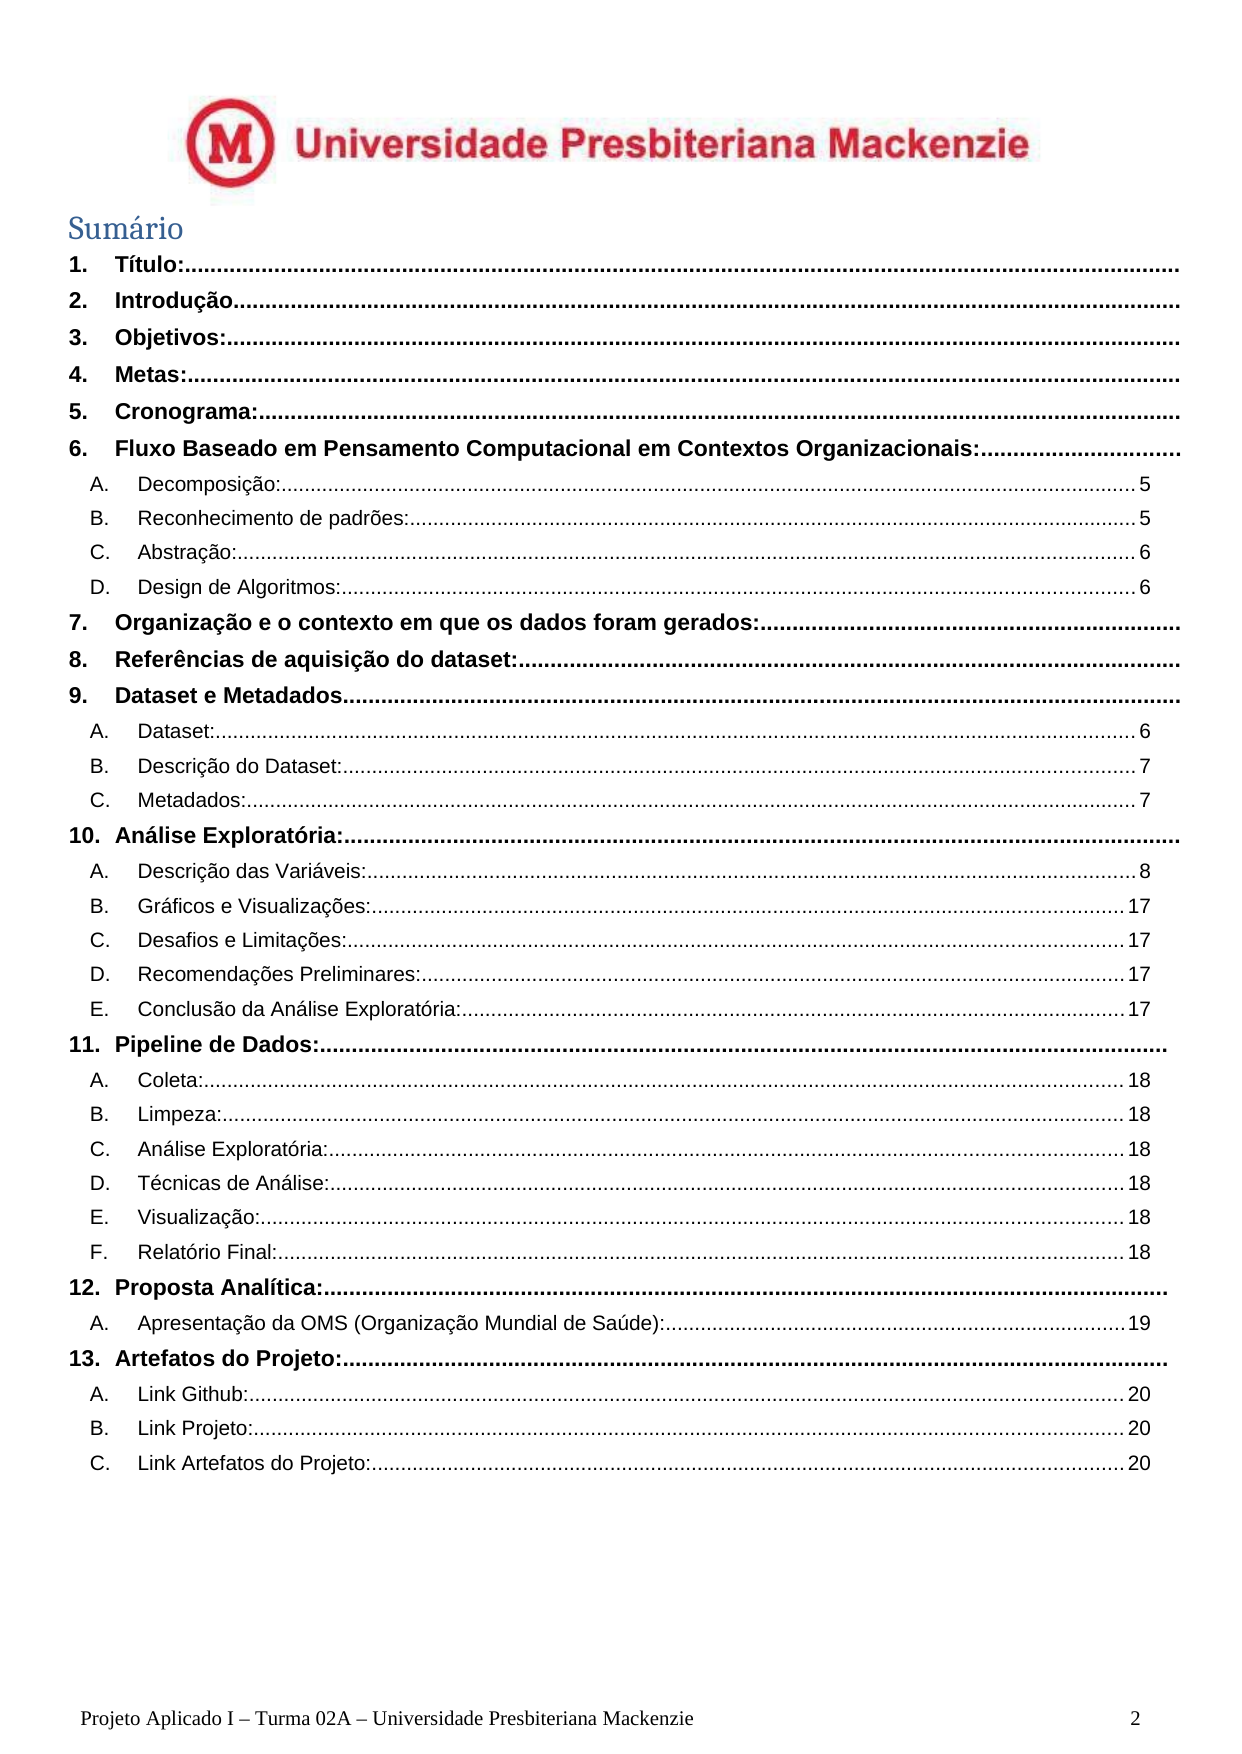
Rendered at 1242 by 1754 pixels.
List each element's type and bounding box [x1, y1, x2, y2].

picture [167, 75, 1054, 210]
